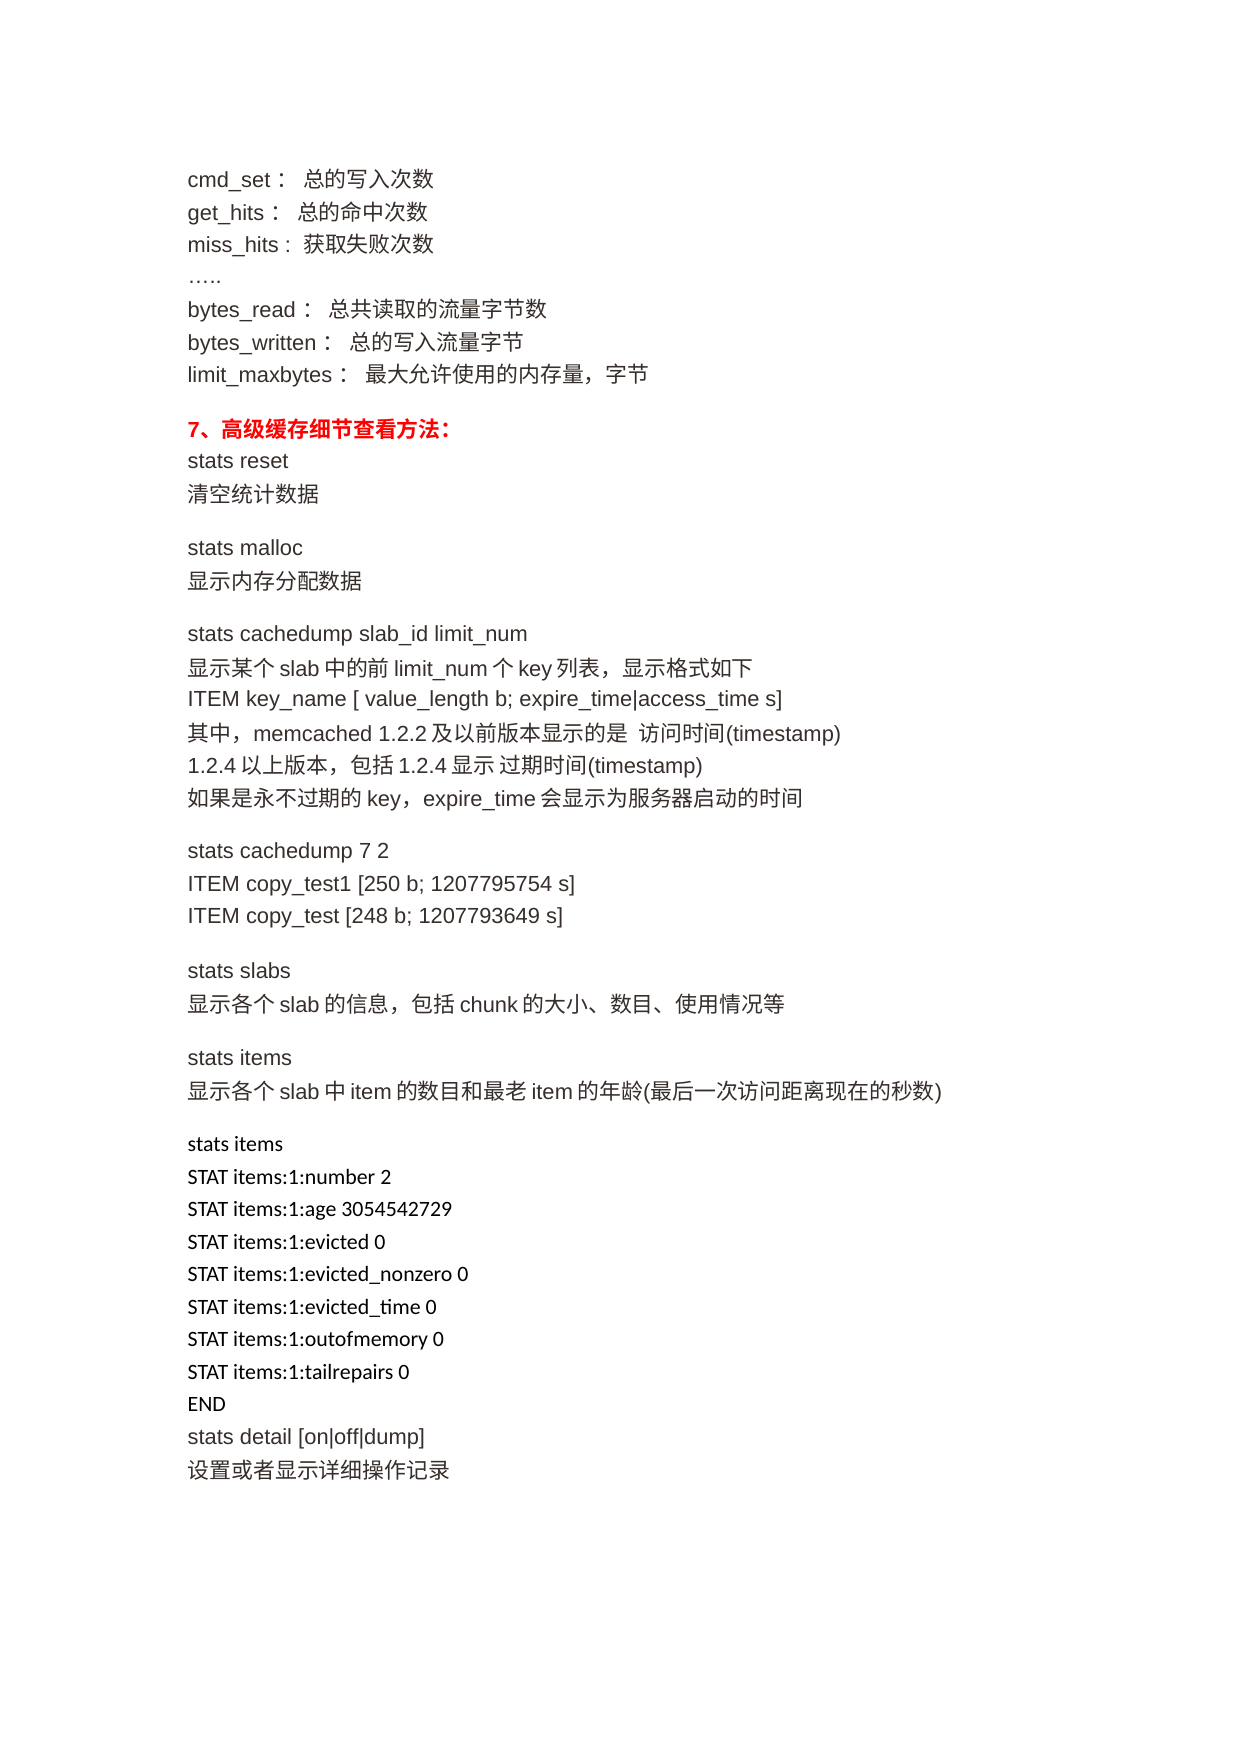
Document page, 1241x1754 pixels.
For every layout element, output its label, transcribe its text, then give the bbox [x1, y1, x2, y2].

text stats items 显示各个slab中item的数目和最老item的年龄(最后一次访问距离现在的秒数) [187, 1041, 1053, 1106]
text STAT items:1:number 2 [187, 1160, 1053, 1193]
text END [187, 1388, 1053, 1420]
text STAT items:1:evicted_nonzero 0 [187, 1258, 1053, 1290]
text stats detail [on|off|dump] 设置或者显示详细操作记录 [187, 1420, 1053, 1485]
text stats cachedump 7 2 ITEM copy_test1 [250 b; 1207795754 s] ITEM copy_test [248 b; 1207793649 s] [187, 834, 1053, 932]
text stats malloc 显示内存分配数据 [187, 531, 1053, 596]
text stats cachedump slab_id limit_num 显示某个slab中的前limit_num个key列表，显示格式如下 ITEM key_name [ value_length b; expire_time|access_time s] 其中，memcached 1.2.2及以前版本显示的是 访问时间(timestamp) 1.2.4以上版本，包括1.2.4显示 过期时间(timestamp) 如果是永不过期的key，expire_time会显示为服务器启动的时间 [187, 618, 1053, 813]
text STAT items:1:evicted 0 [187, 1225, 1053, 1258]
text STAT items:1:age 3054542729 [187, 1193, 1053, 1225]
text STAT items:1:tailrepairs 0 [187, 1355, 1053, 1388]
text stats items [187, 1128, 1053, 1160]
text STAT items:1:evicted_time 0 [187, 1290, 1053, 1323]
text 7、高级缓存细节查看方法： stats reset 清空统计数据 [187, 411, 1053, 509]
text stats slabs 显示各个slab的信息，包括chunk的大小、数目、使用情况等 [187, 954, 1053, 1019]
text STAT items:1:outofmemory 0 [187, 1323, 1053, 1355]
